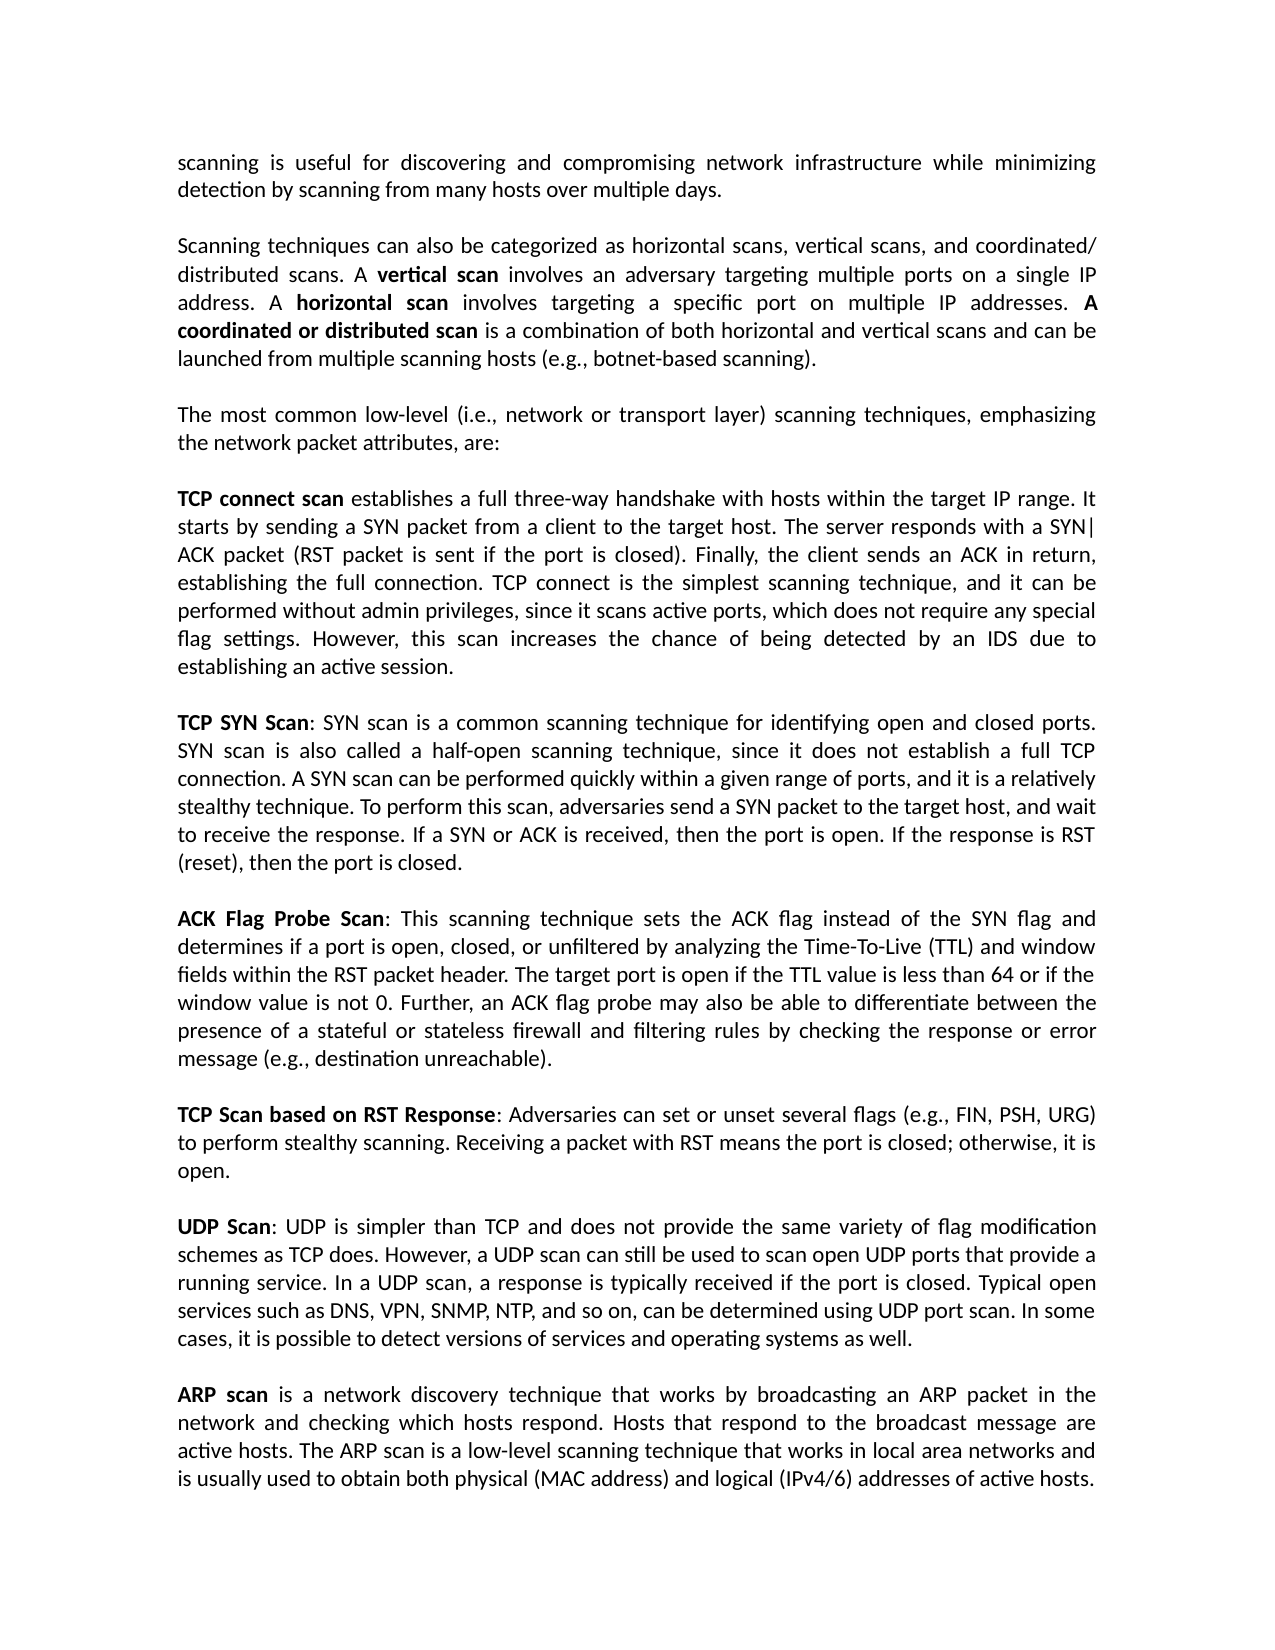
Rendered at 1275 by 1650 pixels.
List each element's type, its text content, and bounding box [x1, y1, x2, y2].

text TCP connect scan establishes a full three-way handshake with hosts within the target IP range. It starts by sending a SYN packet from a client to the target host. The server responds with a SYN|ACK packet (RST packet is sent if the port is closed). Finally, the client sends an ACK in return, establishing the full connection. TCP connect is the simplest scanning technique, and it can be performed without admin privileges, since it scans active ports, which does not require any special flag settings. However, this scan increases the chance of being detected by an IDS due to establishing an active session. [177, 484, 1098, 680]
text ACK Flag Probe Scan: This scanning technique sets the ACK flag instead of the SYN flag and determines if a port is open, closed, or unfiltered by analyzing the Time-To-Live (TTL) and window fields within the RST packet header. The target port is open if the TTL value is less than 64 or if the window value is not 0. Further, an ACK flag probe may also be able to differentiate between the presence of a stateful or stateless firewall and filtering rules by checking the response or error message (e.g., destination unreachable). [177, 904, 1098, 1072]
text The most common low-level (i.e., network or transport layer) scanning techniques, emphasizing the network packet attributes, are: [177, 400, 1098, 456]
text ARP scan is a network discovery technique that works by broadcasting an ARP packet in the network and checking which hosts respond. Hosts that respond to the broadcast message are active hosts. The ARP scan is a low-level scanning technique that works in local area networks and is usually used to obtain both physical (MAC address) and logical (IPv4/6) addresses of active hosts. [177, 1381, 1098, 1493]
text Scanning techniques can also be categorized as horizontal scans, vertical scans, and coordinated/ distributed scans. A vertical scan involves an adversary targeting multiple ports on a single IP address. A horizontal scan involves targeting a specific port on multiple IP addresses. A coordinated or distributed scan is a combination of both horizontal and vertical scans and can be launched from multiple scanning hosts (e.g., botnet-based scanning). [177, 232, 1098, 372]
text TCP Scan based on RST Response: Adversaries can set or unset several flags (e.g., FIN, PSH, URG) to perform stealthy scanning. Receiving a packet with RST means the port is closed; otherwise, it is open. [177, 1100, 1098, 1184]
text UDP Scan: UDP is simpler than TCP and does not provide the same variety of flag modification schemes as TCP does. However, a UDP scan can still be used to scan open UDP ports that provide a running service. In a UDP scan, a response is typically received if the port is closed. Typical open services such as DNS, VPN, SNMP, NTP, and so on, can be determined using UDP port scan. In some cases, it is possible to detect versions of services and operating systems as well. [177, 1212, 1098, 1352]
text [177, 148, 1098, 204]
text TCP SYN Scan: SYN scan is a common scanning technique for identifying open and closed ports. SYN scan is also called a half-open scanning technique, since it does not establish a full TCP connection. A SYN scan can be performed quickly within a given range of ports, and it is a relatively stealthy technique. To perform this scan, adversaries send a SYN packet to the target host, and wait to receive the response. If a SYN or ACK is received, then the port is open. If the response is RST (reset), then the port is closed. [177, 708, 1098, 876]
